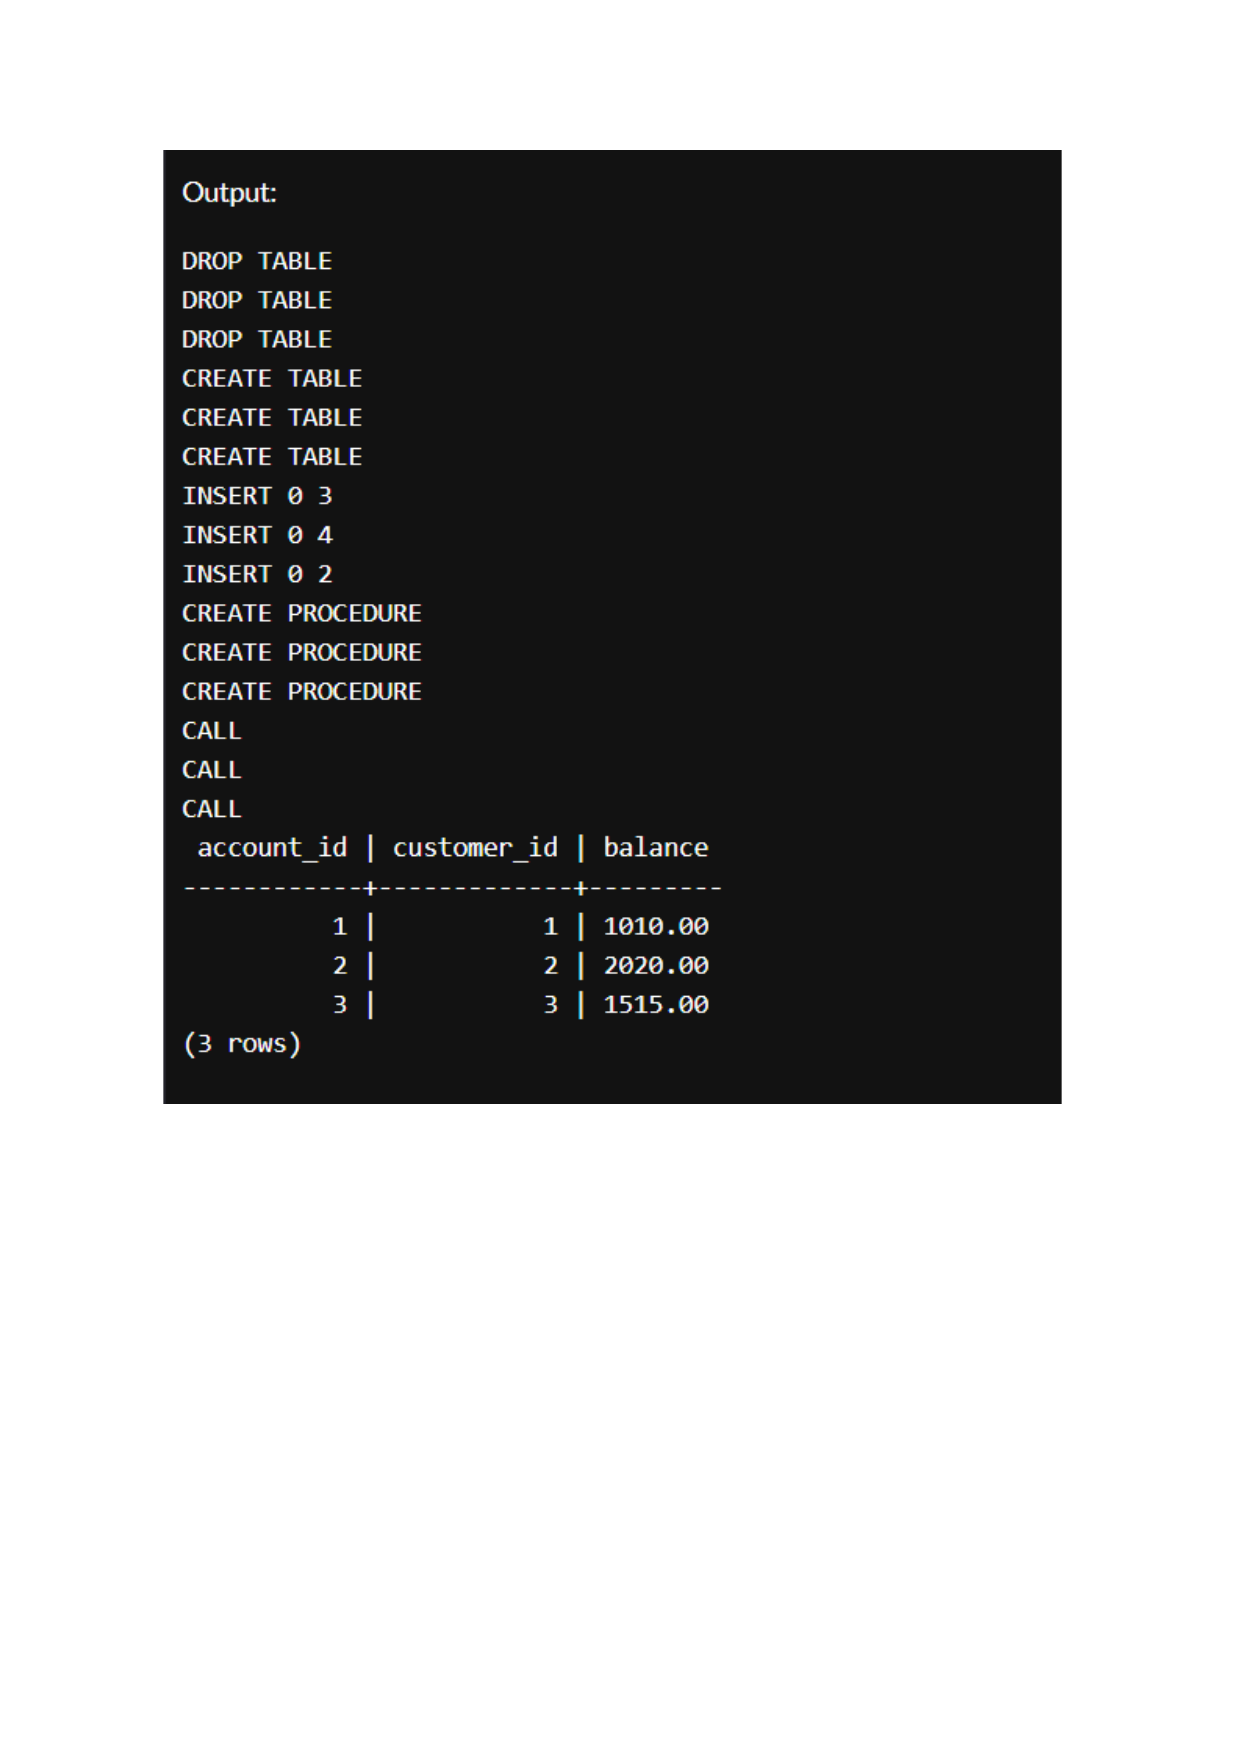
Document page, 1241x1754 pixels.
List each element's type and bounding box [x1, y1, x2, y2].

picture [163, 150, 1062, 1104]
